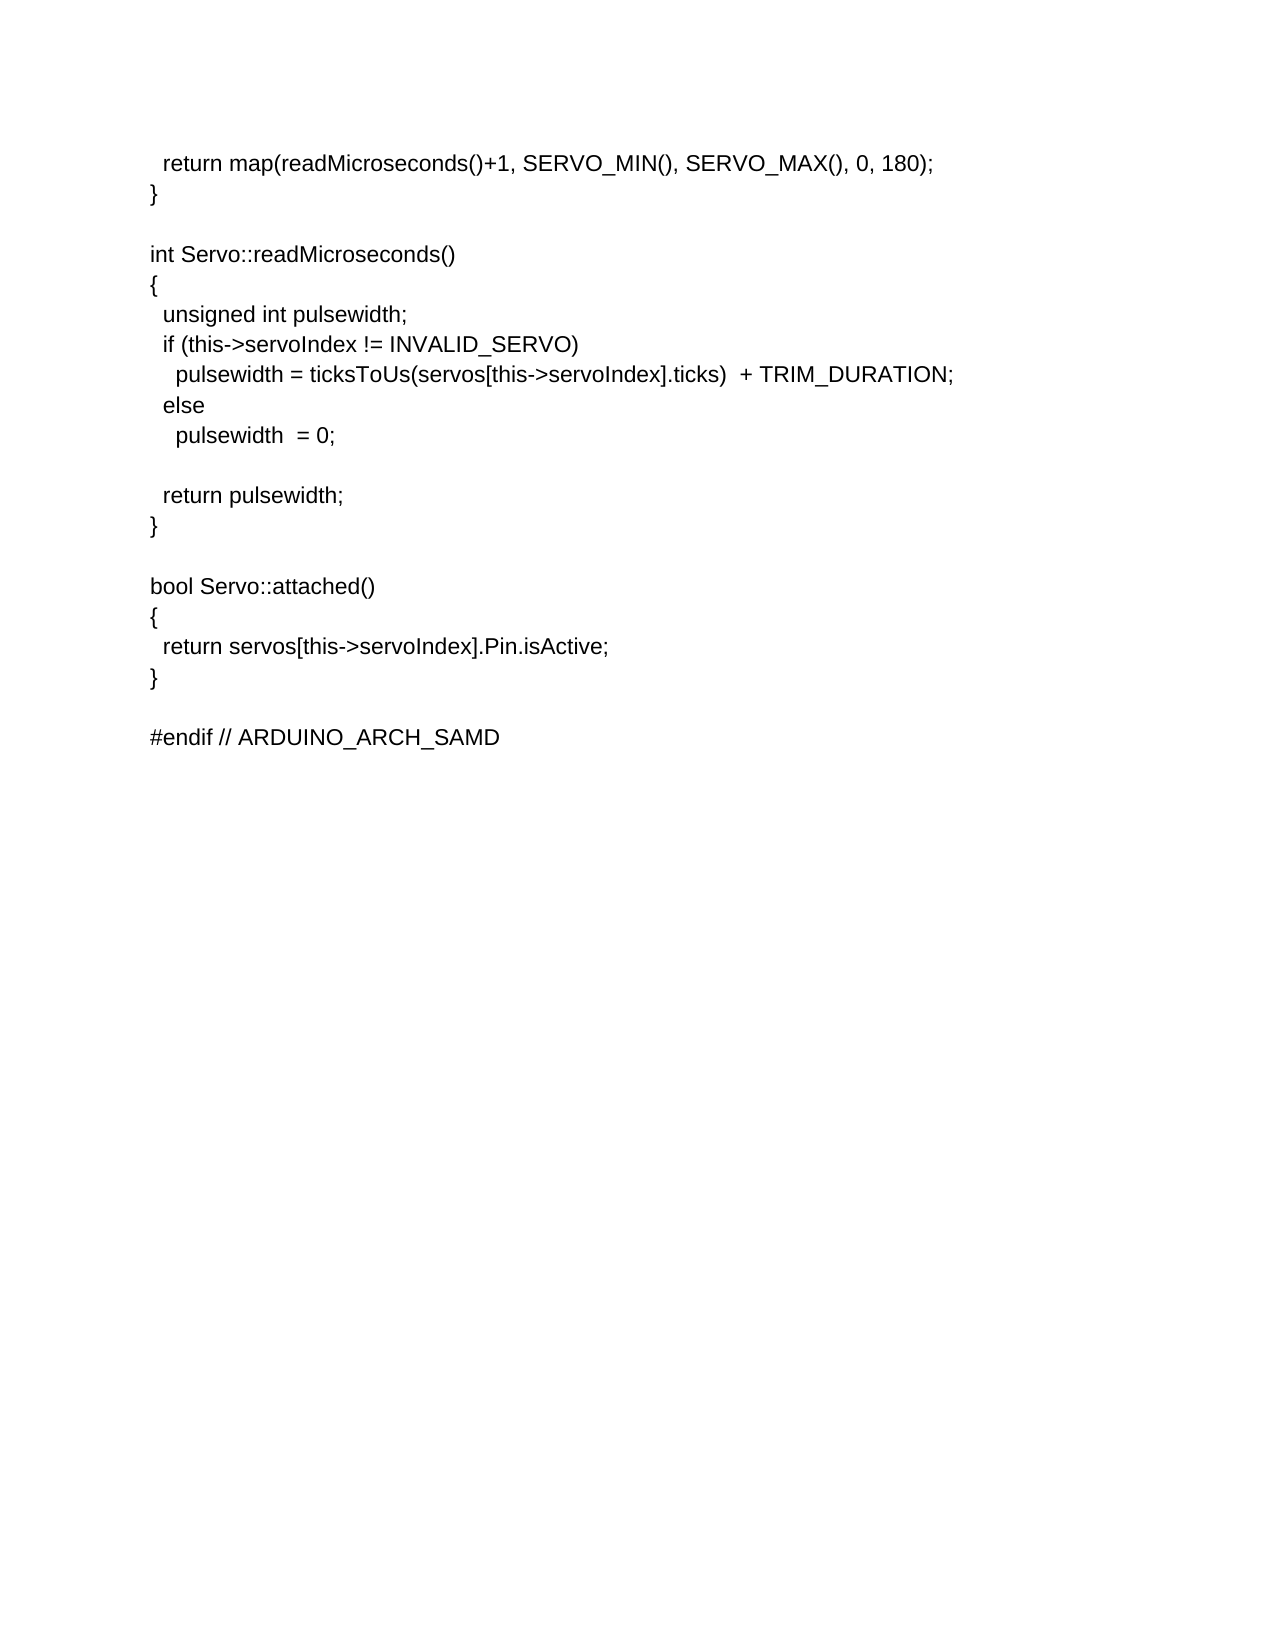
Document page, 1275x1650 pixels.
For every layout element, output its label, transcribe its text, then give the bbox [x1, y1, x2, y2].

text } [150, 663, 1125, 690]
text return pulsewidth; [150, 482, 1125, 509]
text if (this->servoIndex != INVALID_SERVO) [150, 331, 1125, 358]
text return servos[this->servoIndex].Pin.isActive; [150, 633, 1125, 660]
text bool Servo::attached() [150, 573, 1125, 599]
text pulsewidth = 0; [150, 422, 1125, 448]
text else [150, 392, 1125, 418]
text } [150, 512, 1125, 539]
text pulsewidth = ticksToUs(servos[this->servoIndex].ticks) + TRIM_DURATION; [150, 361, 1125, 388]
text unsigned int pulsewidth; [150, 301, 1125, 327]
text int Servo::readMicroseconds() [150, 241, 1125, 267]
text { [150, 271, 1125, 297]
text { [150, 603, 1125, 629]
text return map(readMicroseconds()+1, SERVO_MIN(), SERVO_MAX(), 0, 180); [150, 150, 1125, 176]
text #endif // ARDUINO_ARCH_SAMD [150, 724, 1125, 750]
text } [150, 180, 1125, 207]
